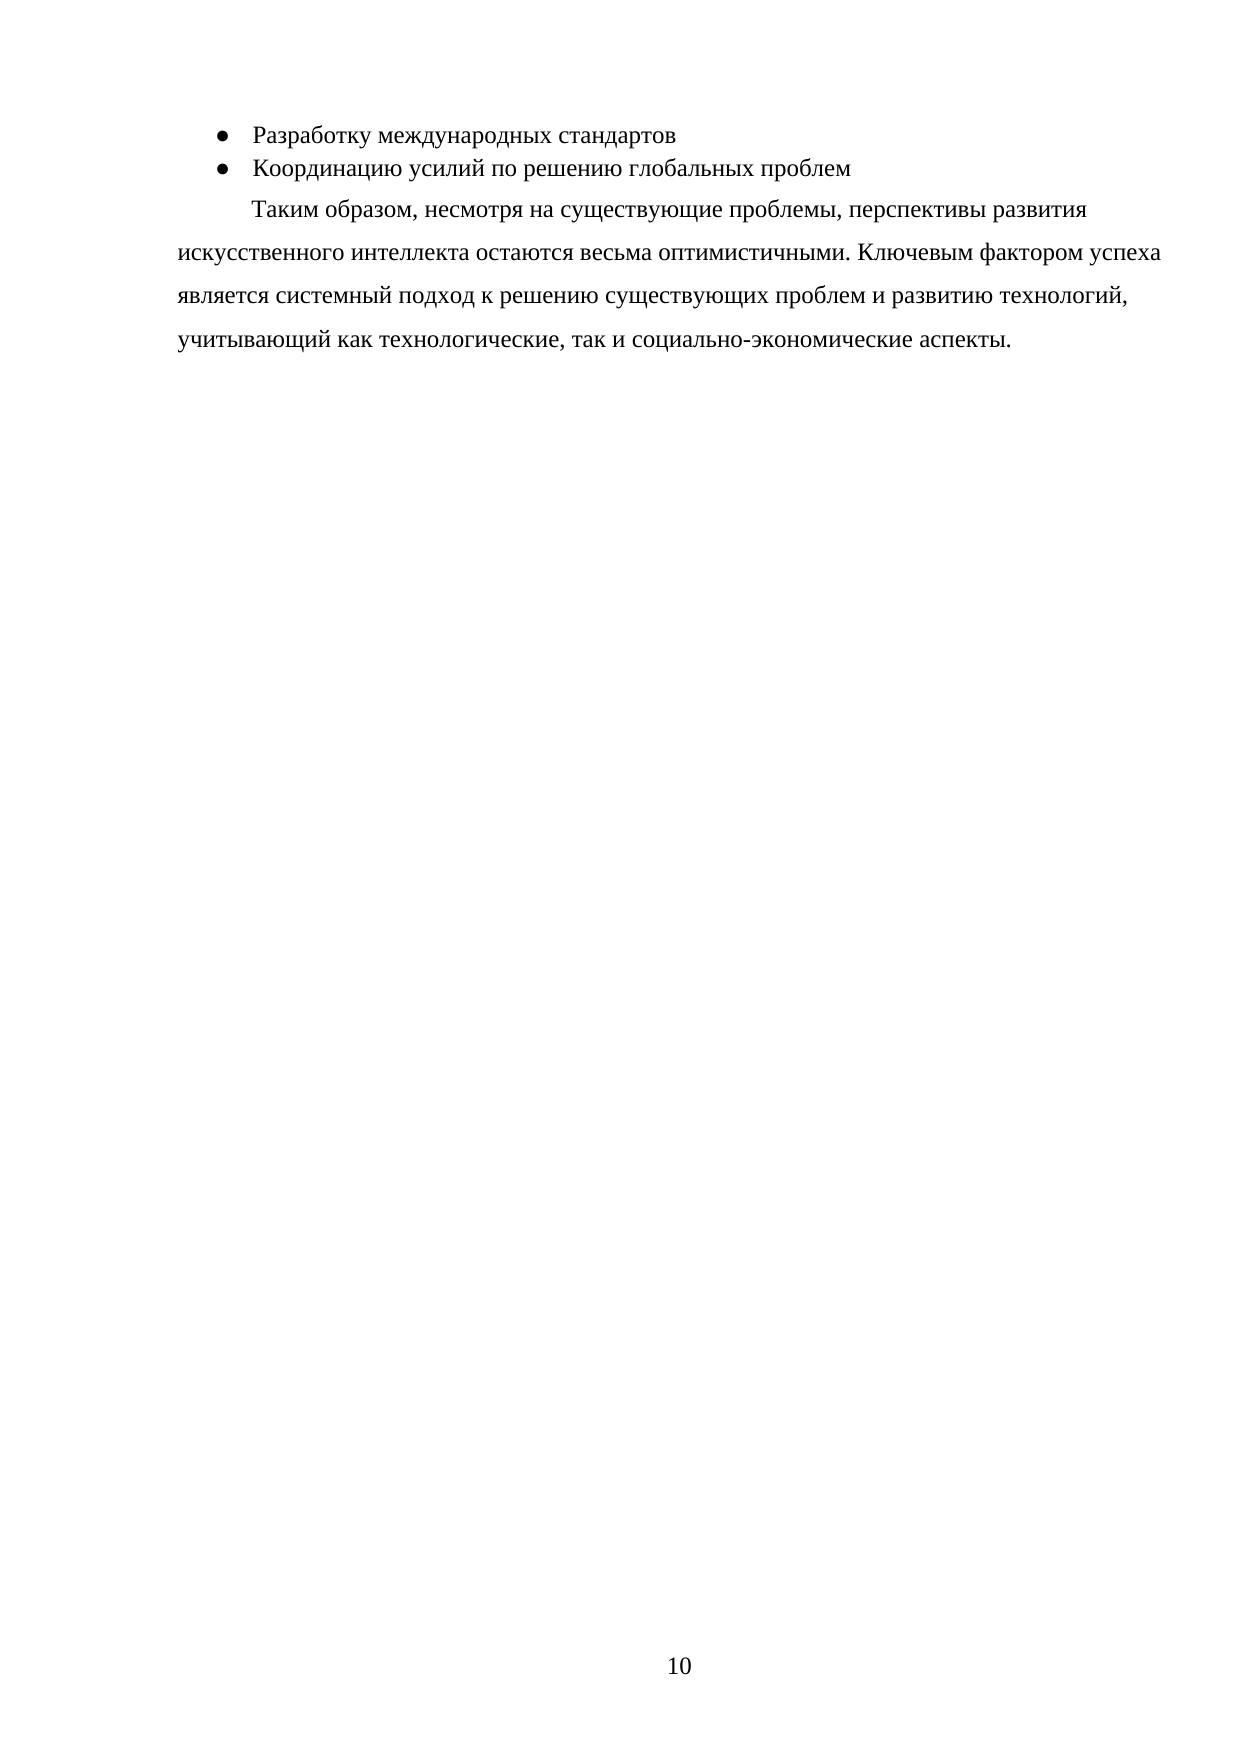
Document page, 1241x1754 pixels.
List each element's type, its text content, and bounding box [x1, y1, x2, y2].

text Таким образом, несмотря на существующие проблемы, перспективы развития искусственного интеллекта остаются весьма оптимистичными. Ключевым фактором успеха является системный подход к решению существующих проблем и развитию технологий, учитывающий как технологические, так и социально-экономические аспекты. [177, 194, 1181, 352]
list Координацию усилий по решению глобальных проблем [215, 151, 1181, 184]
list Разработку международных стандартов [215, 118, 1181, 151]
